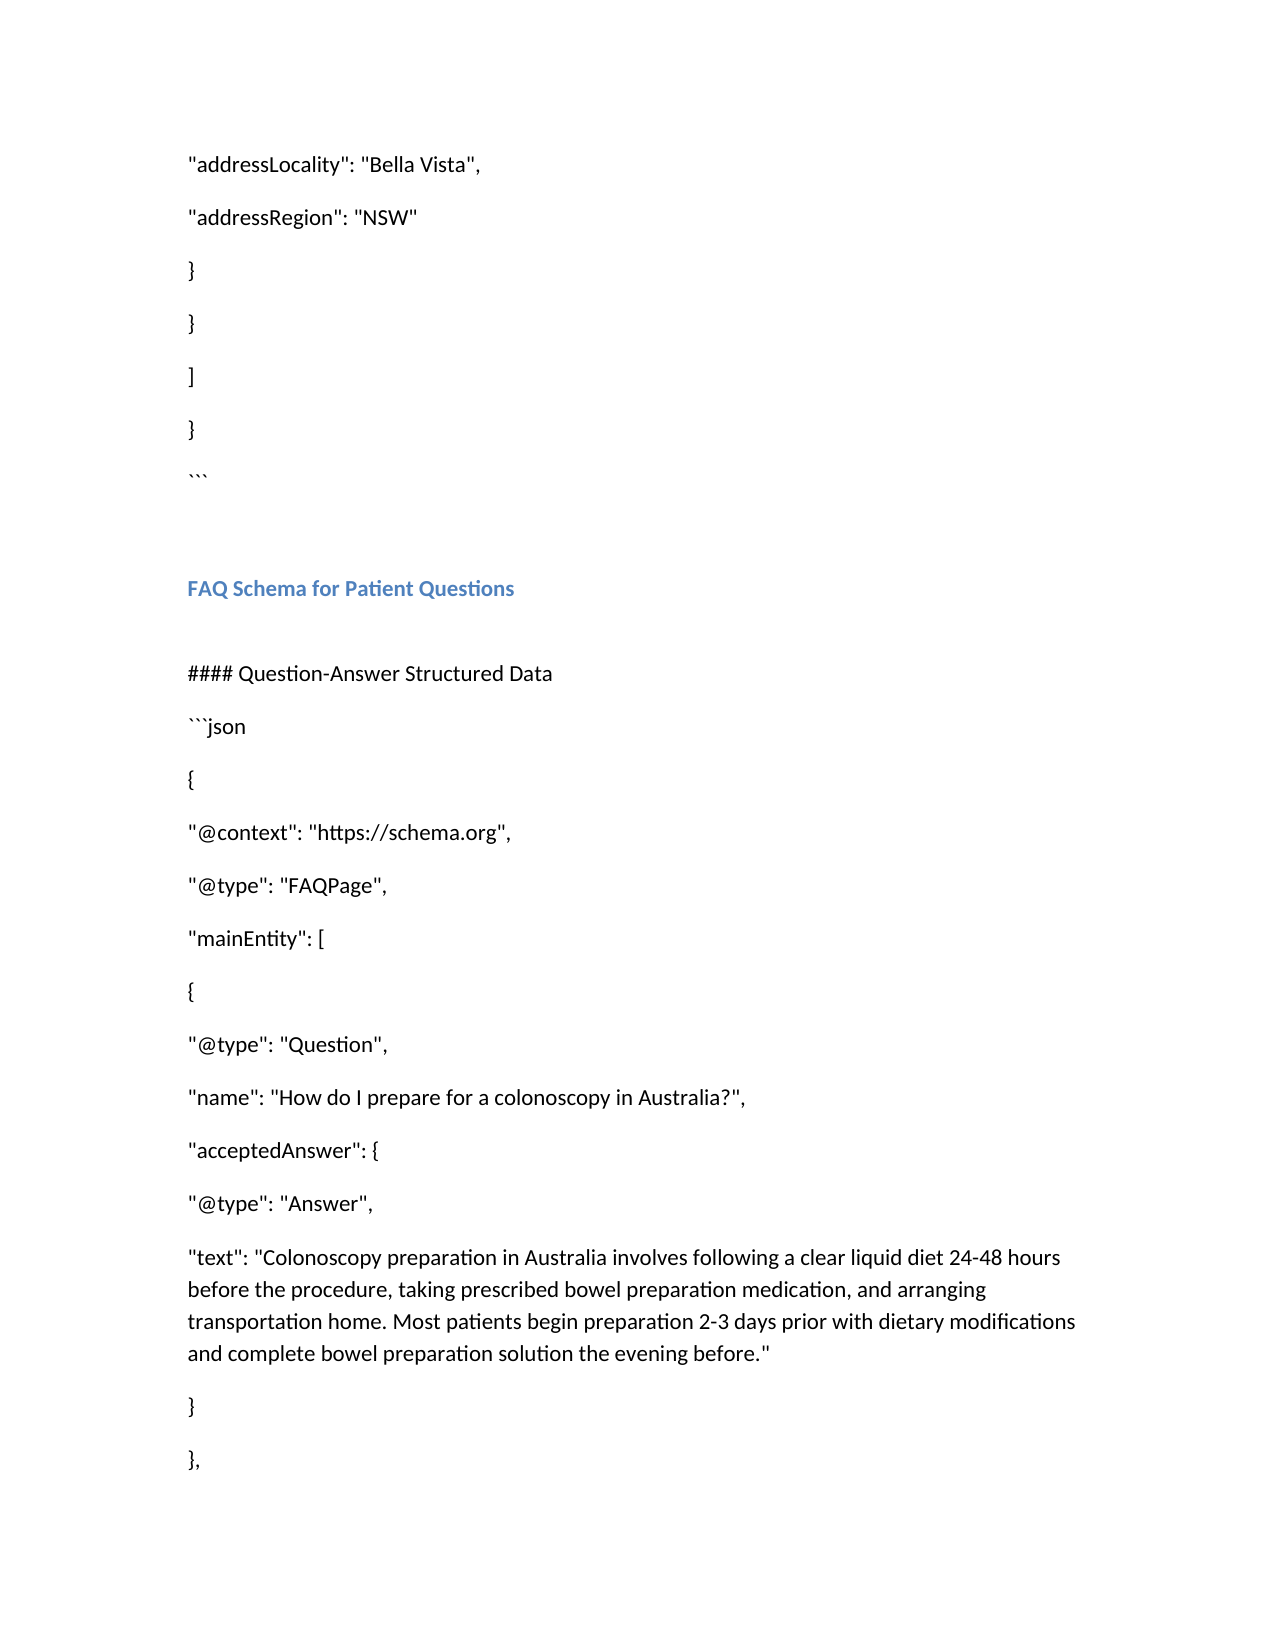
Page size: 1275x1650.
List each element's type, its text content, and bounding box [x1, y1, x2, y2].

text } [187, 309, 1087, 337]
text { [187, 765, 1087, 793]
text "name": "How do I prepare for a colonoscopy in Australia?", [187, 1083, 1087, 1112]
text "addressLocality": "Bella Vista", [187, 150, 1087, 178]
text "@type": "FAQPage", [187, 871, 1087, 899]
text "acceptedAnswer": { [187, 1137, 1087, 1164]
text "@type": "Answer", [187, 1189, 1087, 1218]
text { [187, 977, 1087, 1006]
text } [187, 256, 1087, 284]
text ] [187, 362, 1087, 390]
text "@type": "Question", [187, 1031, 1087, 1058]
text }, [187, 1445, 1087, 1473]
text } [187, 415, 1087, 443]
text "mainEntity": [ [187, 924, 1087, 952]
text ```json [187, 712, 1087, 740]
text "@context": "https://schema.org", [187, 818, 1087, 846]
text ``` [187, 468, 1087, 496]
text #### Question-Answer Structured Data [187, 659, 1087, 687]
text "addressRegion": "NSW" [187, 203, 1087, 231]
subtitle FAQ Schema for Patient Questions [187, 574, 1087, 602]
text } [187, 1392, 1087, 1420]
text "text": "Colonoscopy preparation in Australia involves following a clear liquid diet 24-48 hours before the procedure, taking prescribed bowel preparation medication, and arranging transportation home. Most patients begin preparation 2-3 days prior with dietary modifications and complete bowel preparation solution the evening before." [187, 1243, 1087, 1367]
